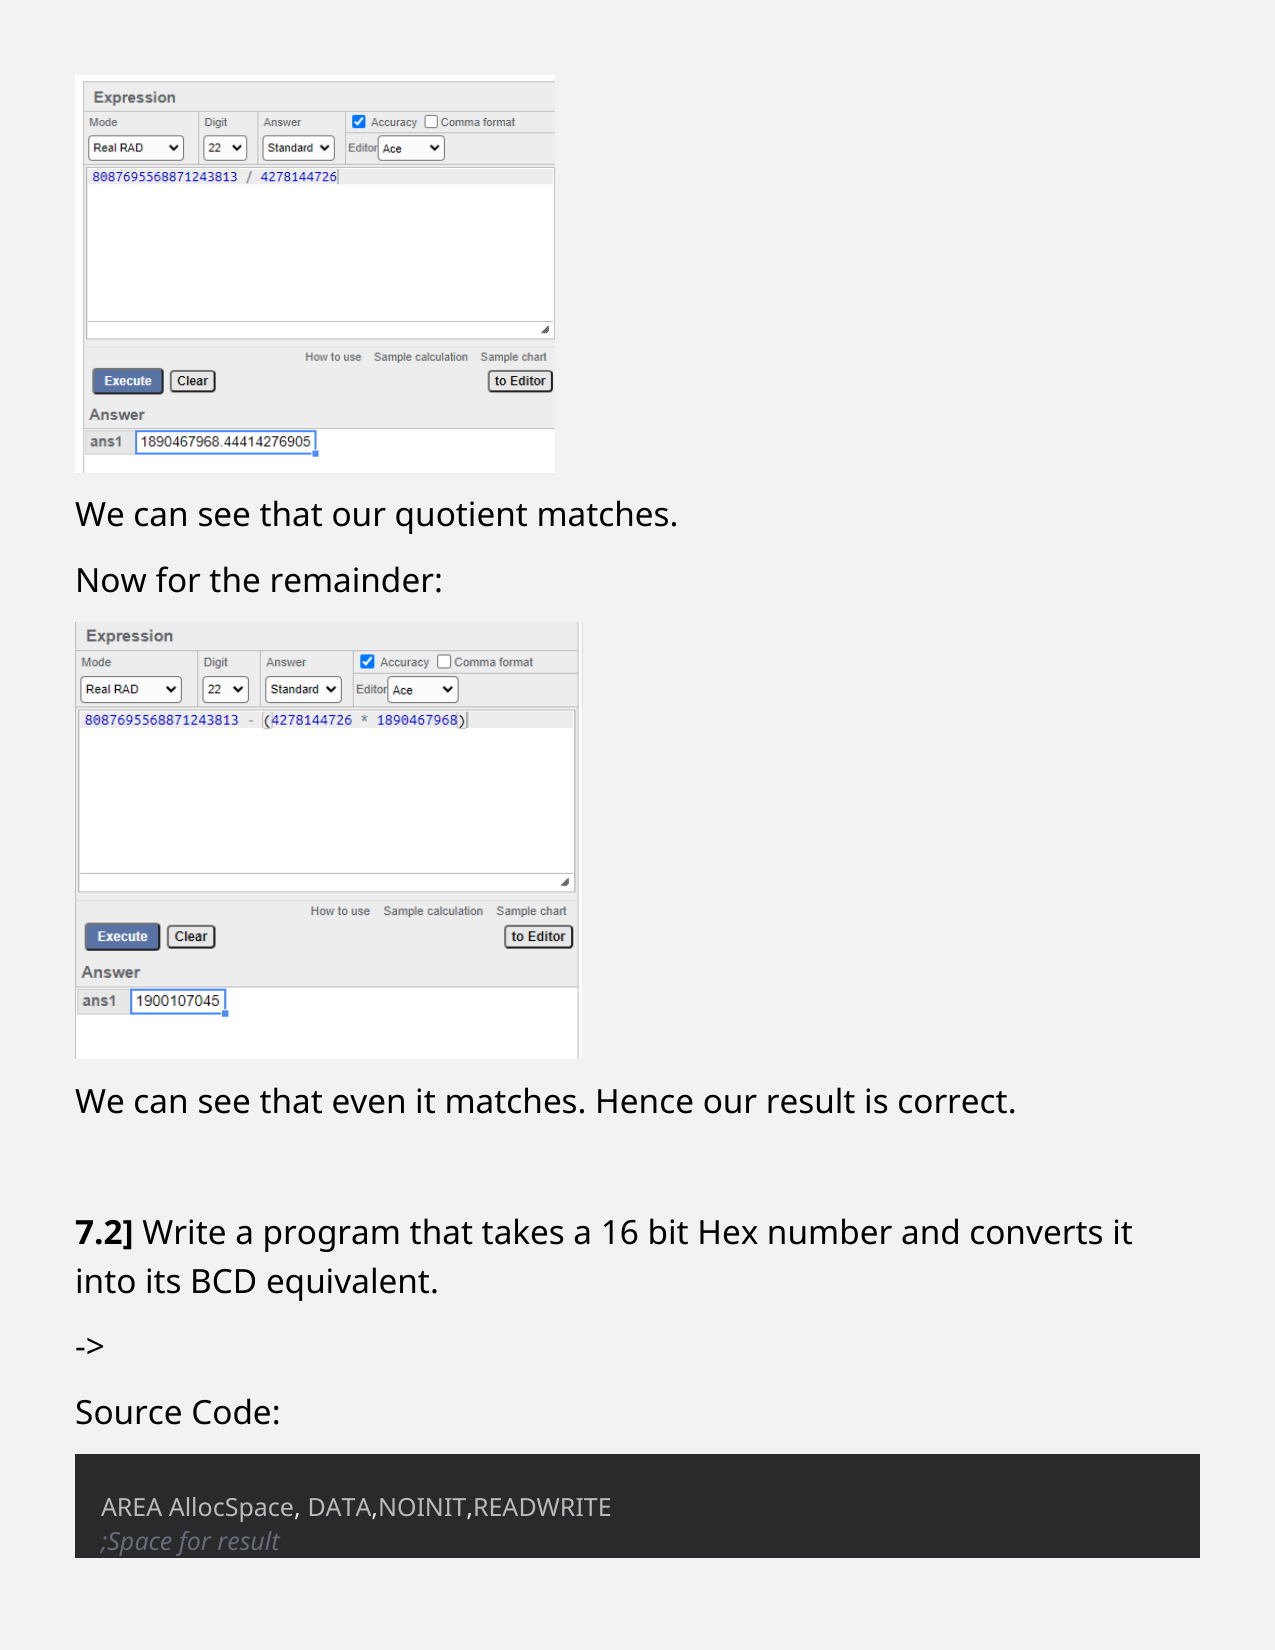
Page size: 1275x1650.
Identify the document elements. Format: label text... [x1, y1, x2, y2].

text -> [75, 1323, 1200, 1369]
text AREA AllocSpace, DATA,NOINIT,READWRITE [75, 1489, 1200, 1523]
picture [75, 622, 583, 1059]
text Source Code: [75, 1389, 1200, 1434]
picture [75, 75, 555, 473]
text We can see that even it matches. Hence our result is correct. [75, 1077, 1200, 1123]
text ;Space for result [75, 1523, 1200, 1558]
text We can see that our quotient matches. [75, 491, 1200, 537]
text 7.2] Write a program that takes a 16 bit Hex number and converts it into its BCD equivalent. [75, 1209, 1200, 1303]
text Now for the remainder: [75, 557, 1200, 602]
